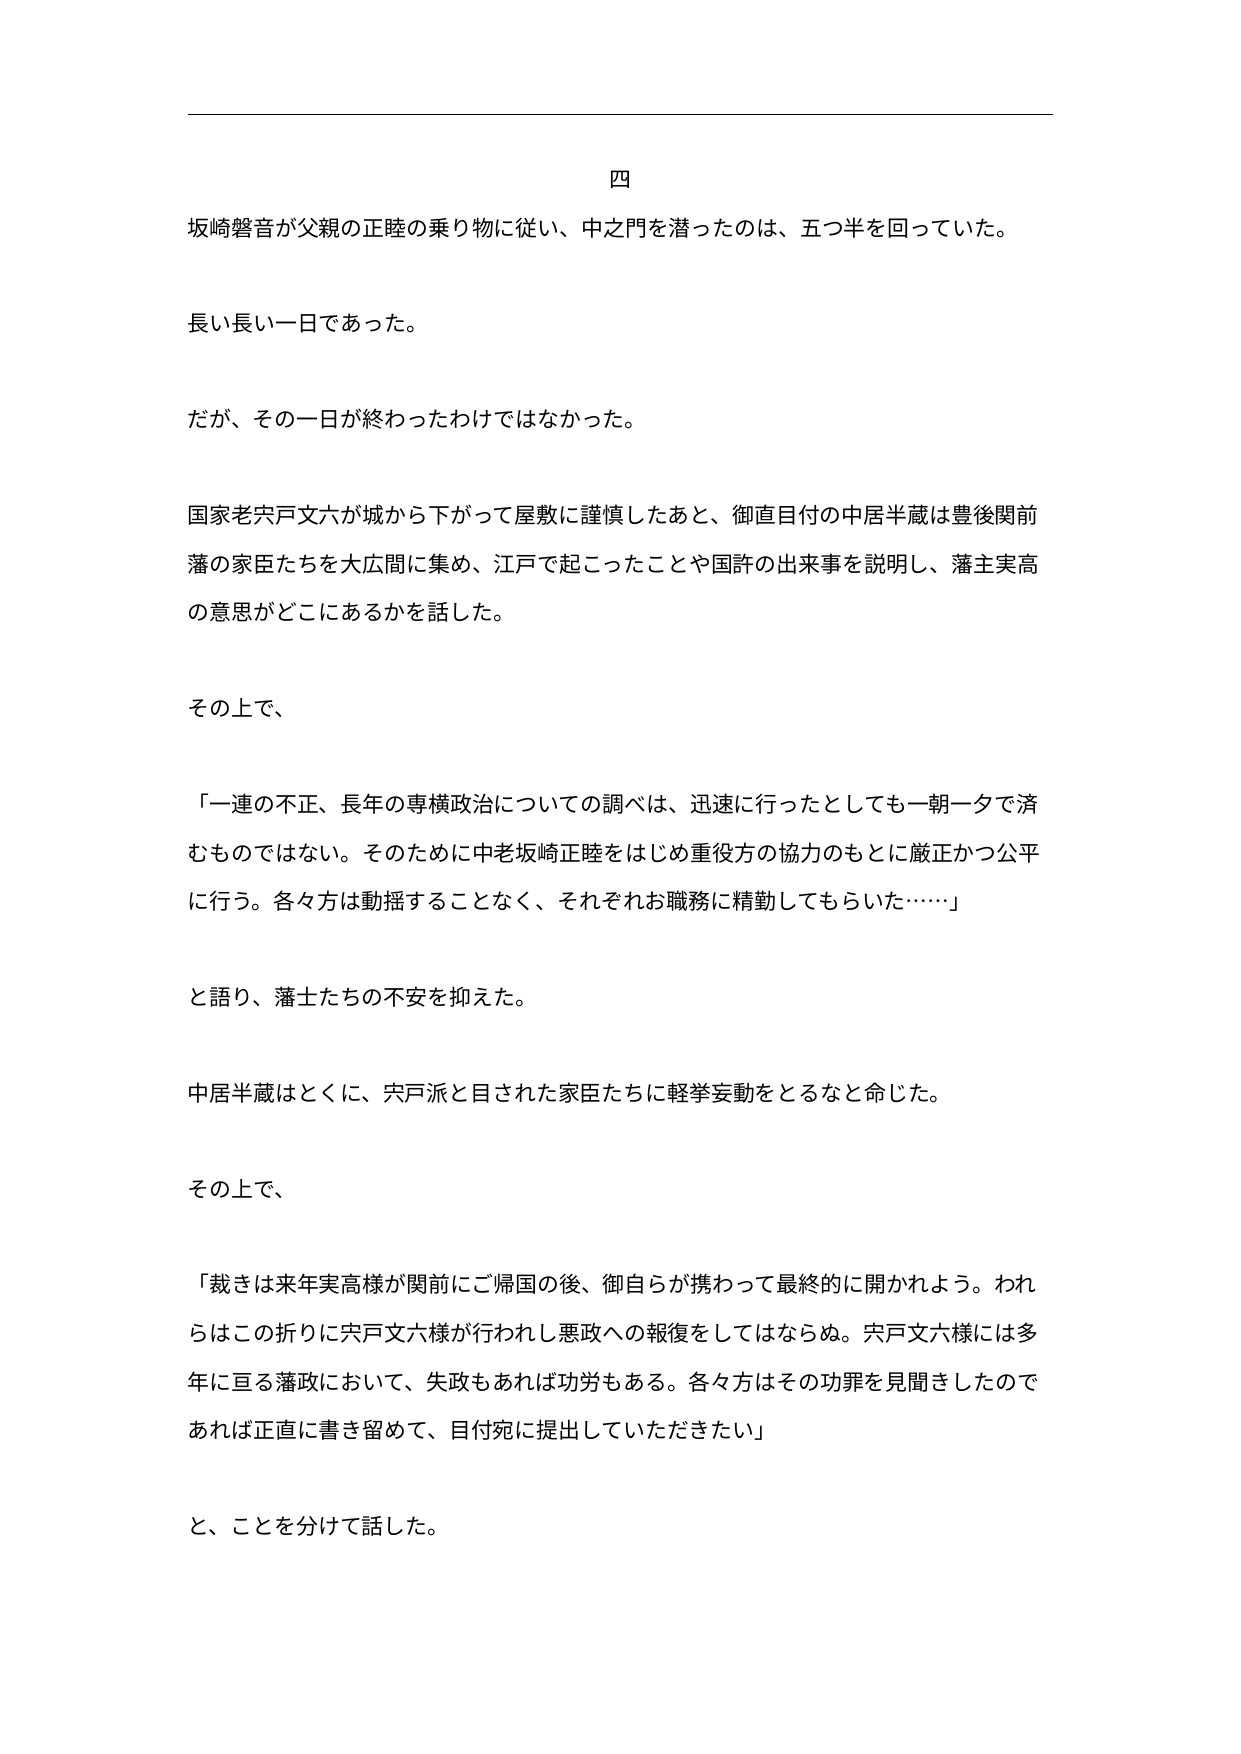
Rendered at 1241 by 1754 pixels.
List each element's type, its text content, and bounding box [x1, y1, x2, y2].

text 坂崎磐音が父親の正睦の乗り物に従い、中之門を潜ったのは、五つ半を回っていた。 [187, 210, 1053, 243]
text 四 [187, 162, 1053, 194]
text 国家老宍戸文六が城から下がって屋敷に謹慎したあと、御直目付の中居半蔵は豊後関前藩の家臣たちを大広間に集め、江戸で起こったことや国許の出来事を説明し、藩主実高の意思がどこにあるかを話した。 [187, 497, 1053, 627]
text その上で、 [187, 691, 1053, 723]
text 中居半蔵はとくに、宍戸派と目された家臣たちに軽挙妄動をとるなと命じた。 [187, 1075, 1053, 1108]
text だが、その一日が終わったわけではなかった。 [187, 402, 1053, 434]
text と語り、藩士たちの不安を抑えた。 [187, 980, 1053, 1012]
text その上で、 [187, 1171, 1053, 1204]
text 「一連の不正、長年の専横政治についての調べは、迅速に行ったとしても一朝一夕で済むものではない。そのために中老坂崎正睦をはじめ重役方の協力のもとに厳正かつ公平に行う。各々方は動揺することなく、それぞれお職務に精勤してもらいた……」 [187, 786, 1053, 916]
text 「裁きは来年実高様が関前にご帰国の後、御自らが携わって最終的に開かれよう。われらはこの折りに宍戸文六様が行われし悪政への報復をしてはならぬ。宍戸文六様には多年に亘る藩政において、失政もあれば功労もある。各々方はその功罪を見聞きしたのであれば正直に書き留めて、目付宛に提出していただきたい」 [187, 1267, 1053, 1446]
text 長い長い一日であった。 [187, 306, 1053, 338]
text と、ことを分けて話した。 [187, 1509, 1053, 1541]
